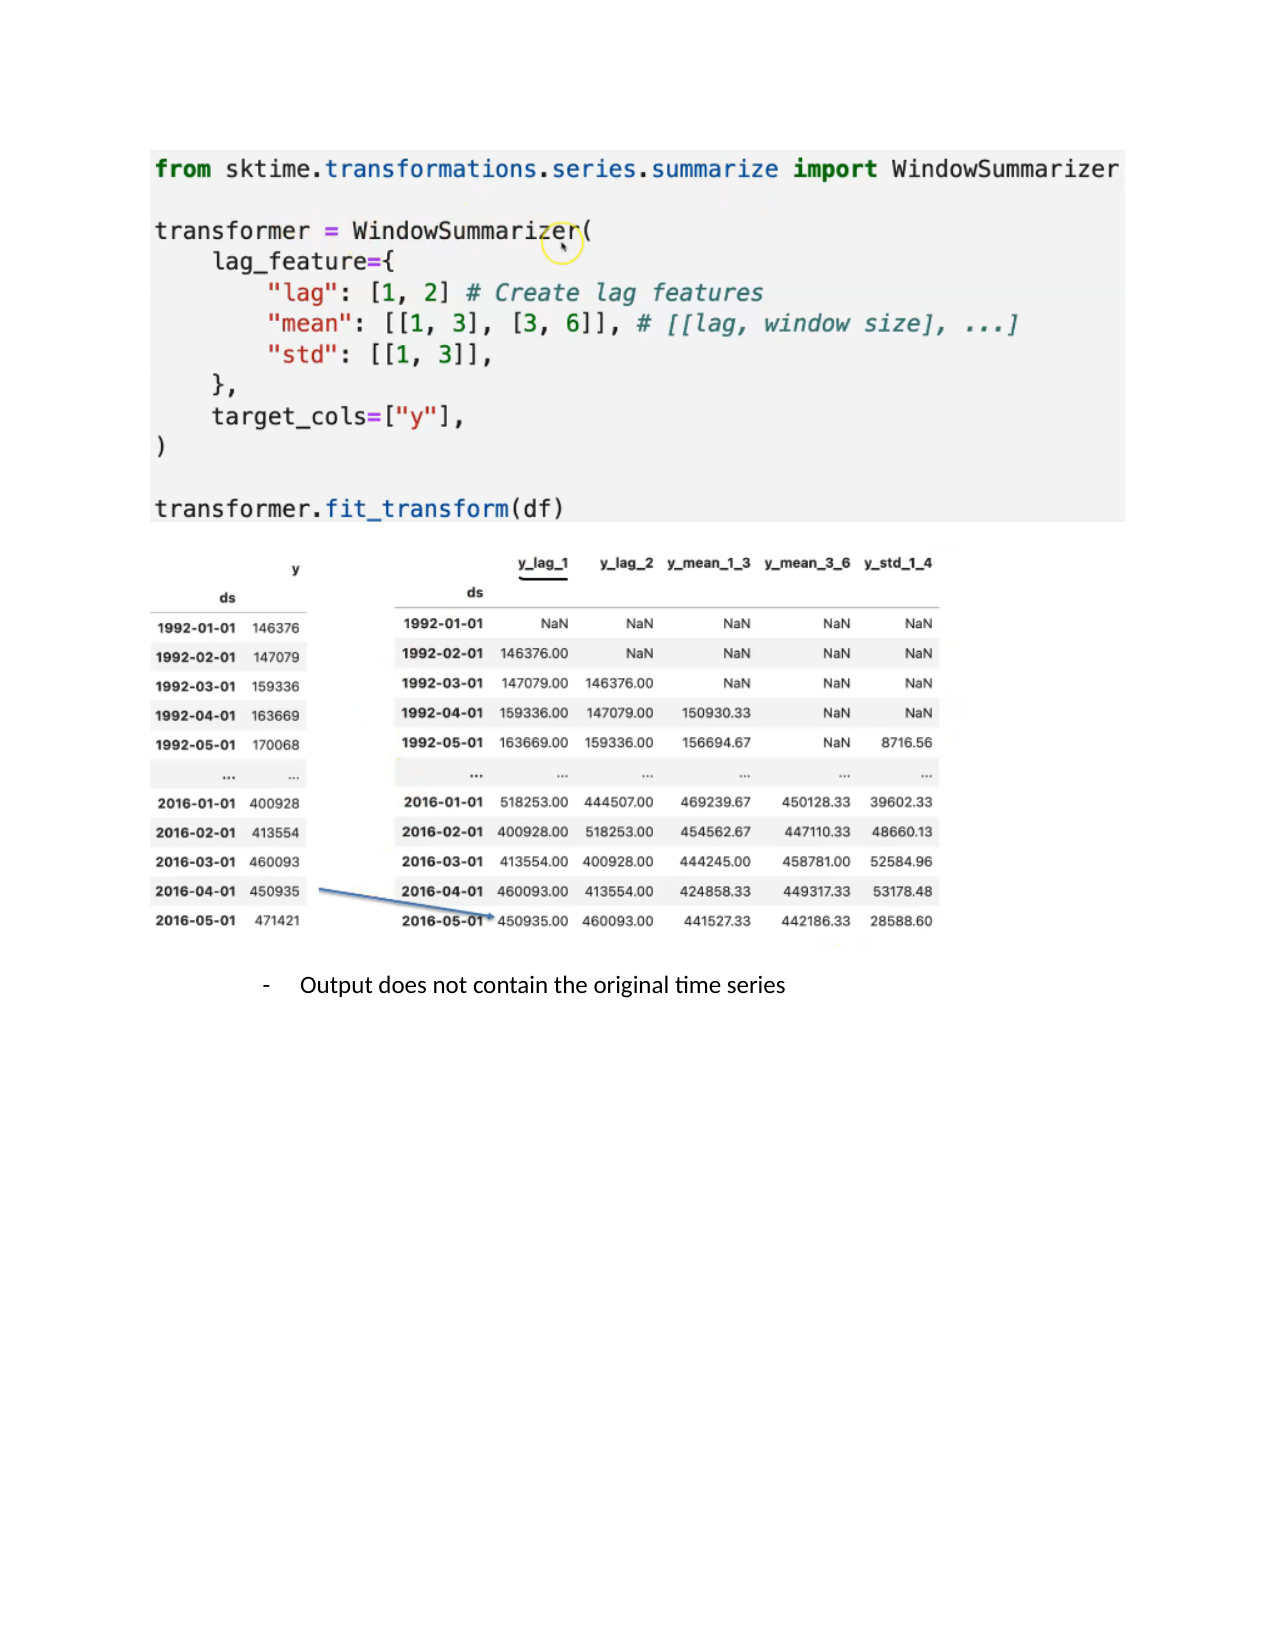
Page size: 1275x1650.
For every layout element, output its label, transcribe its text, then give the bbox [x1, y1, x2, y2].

picture [150, 150, 1125, 522]
picture [150, 543, 967, 948]
list Output does not contain the original time series [262, 969, 1125, 1000]
